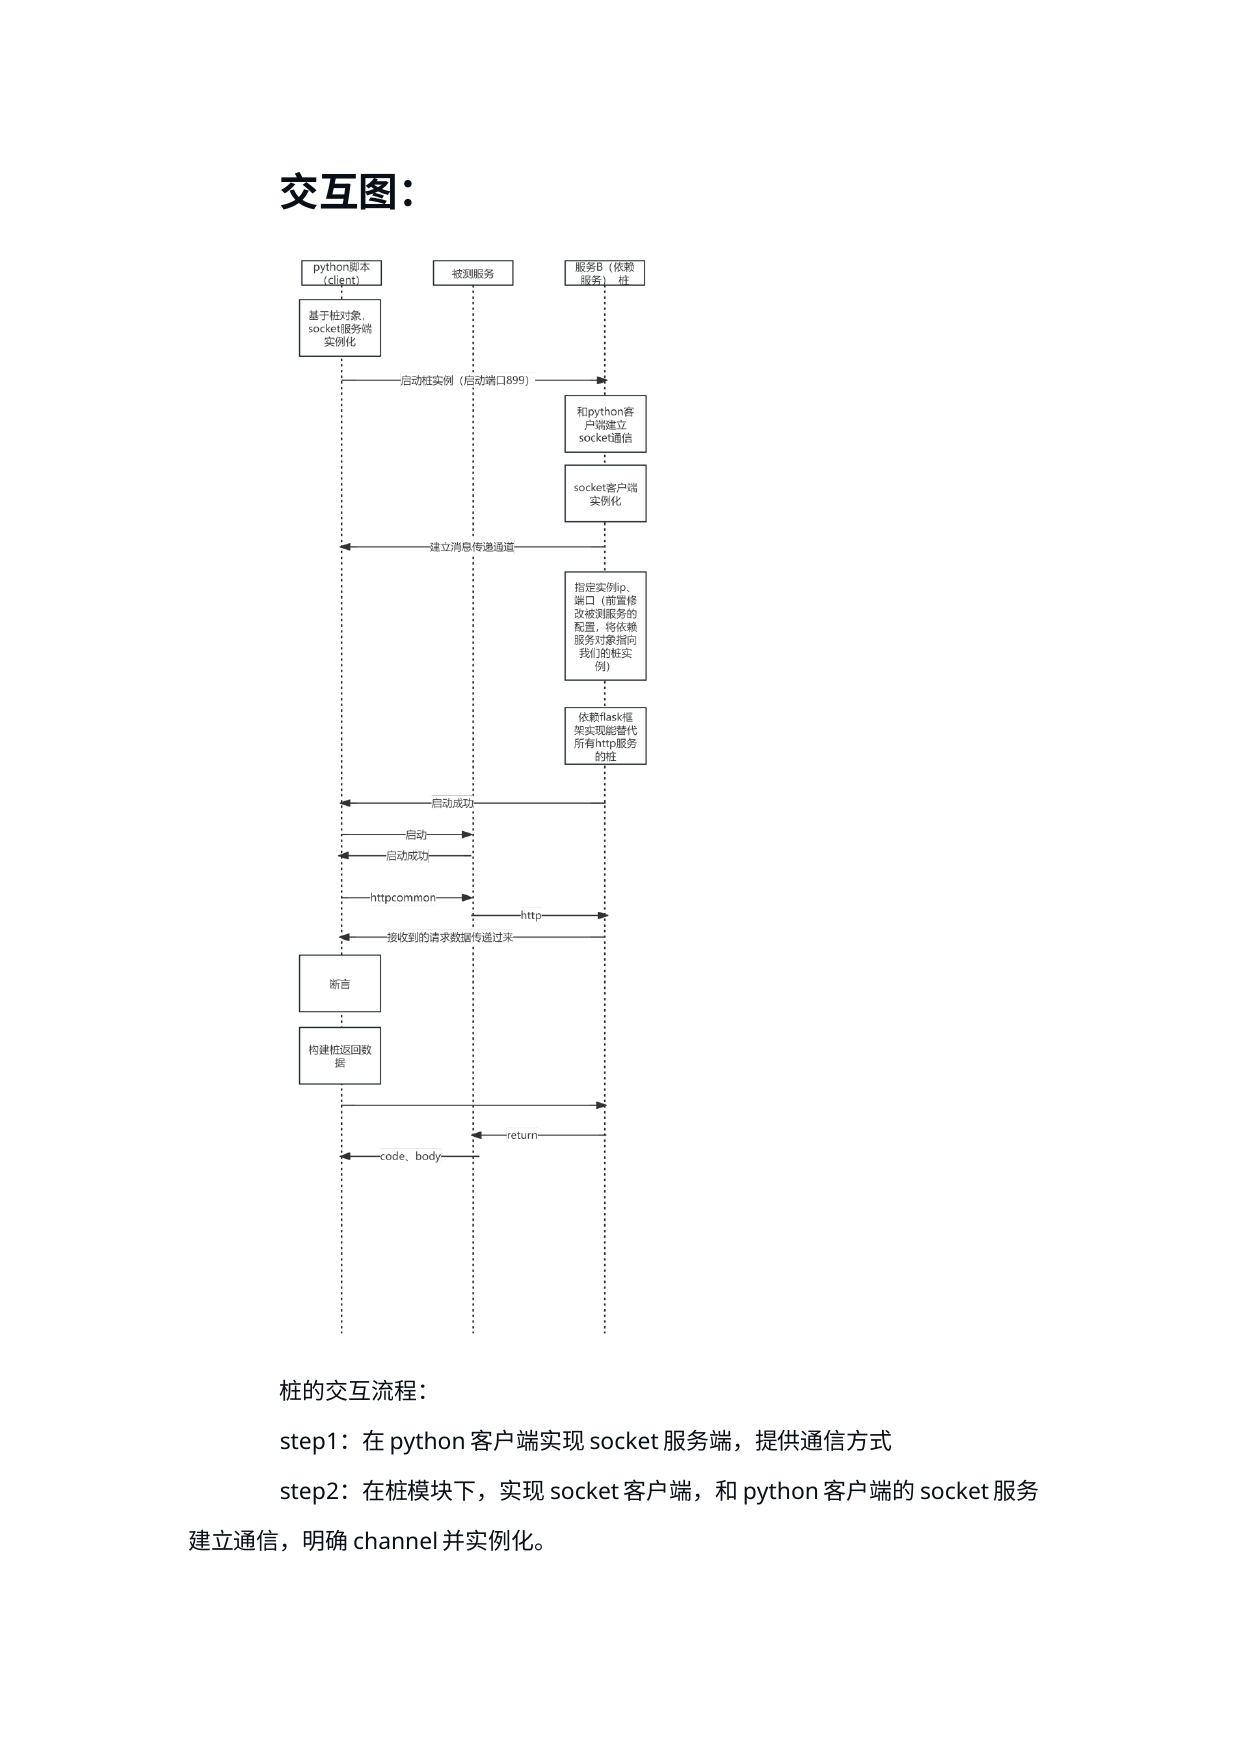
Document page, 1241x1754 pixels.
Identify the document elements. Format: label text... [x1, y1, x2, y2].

picture [279, 239, 666, 1353]
text step2：在桩模块下，实现socket客户端，和python客户端的socket服务建立通信，明确channel并实例化。 [188, 1464, 1052, 1564]
subtitle 交互图： [188, 152, 1052, 227]
text 桩的交互流程： [188, 1364, 1052, 1414]
text step1：在python客户端实现socket服务端，提供通信方式 [188, 1414, 1052, 1464]
